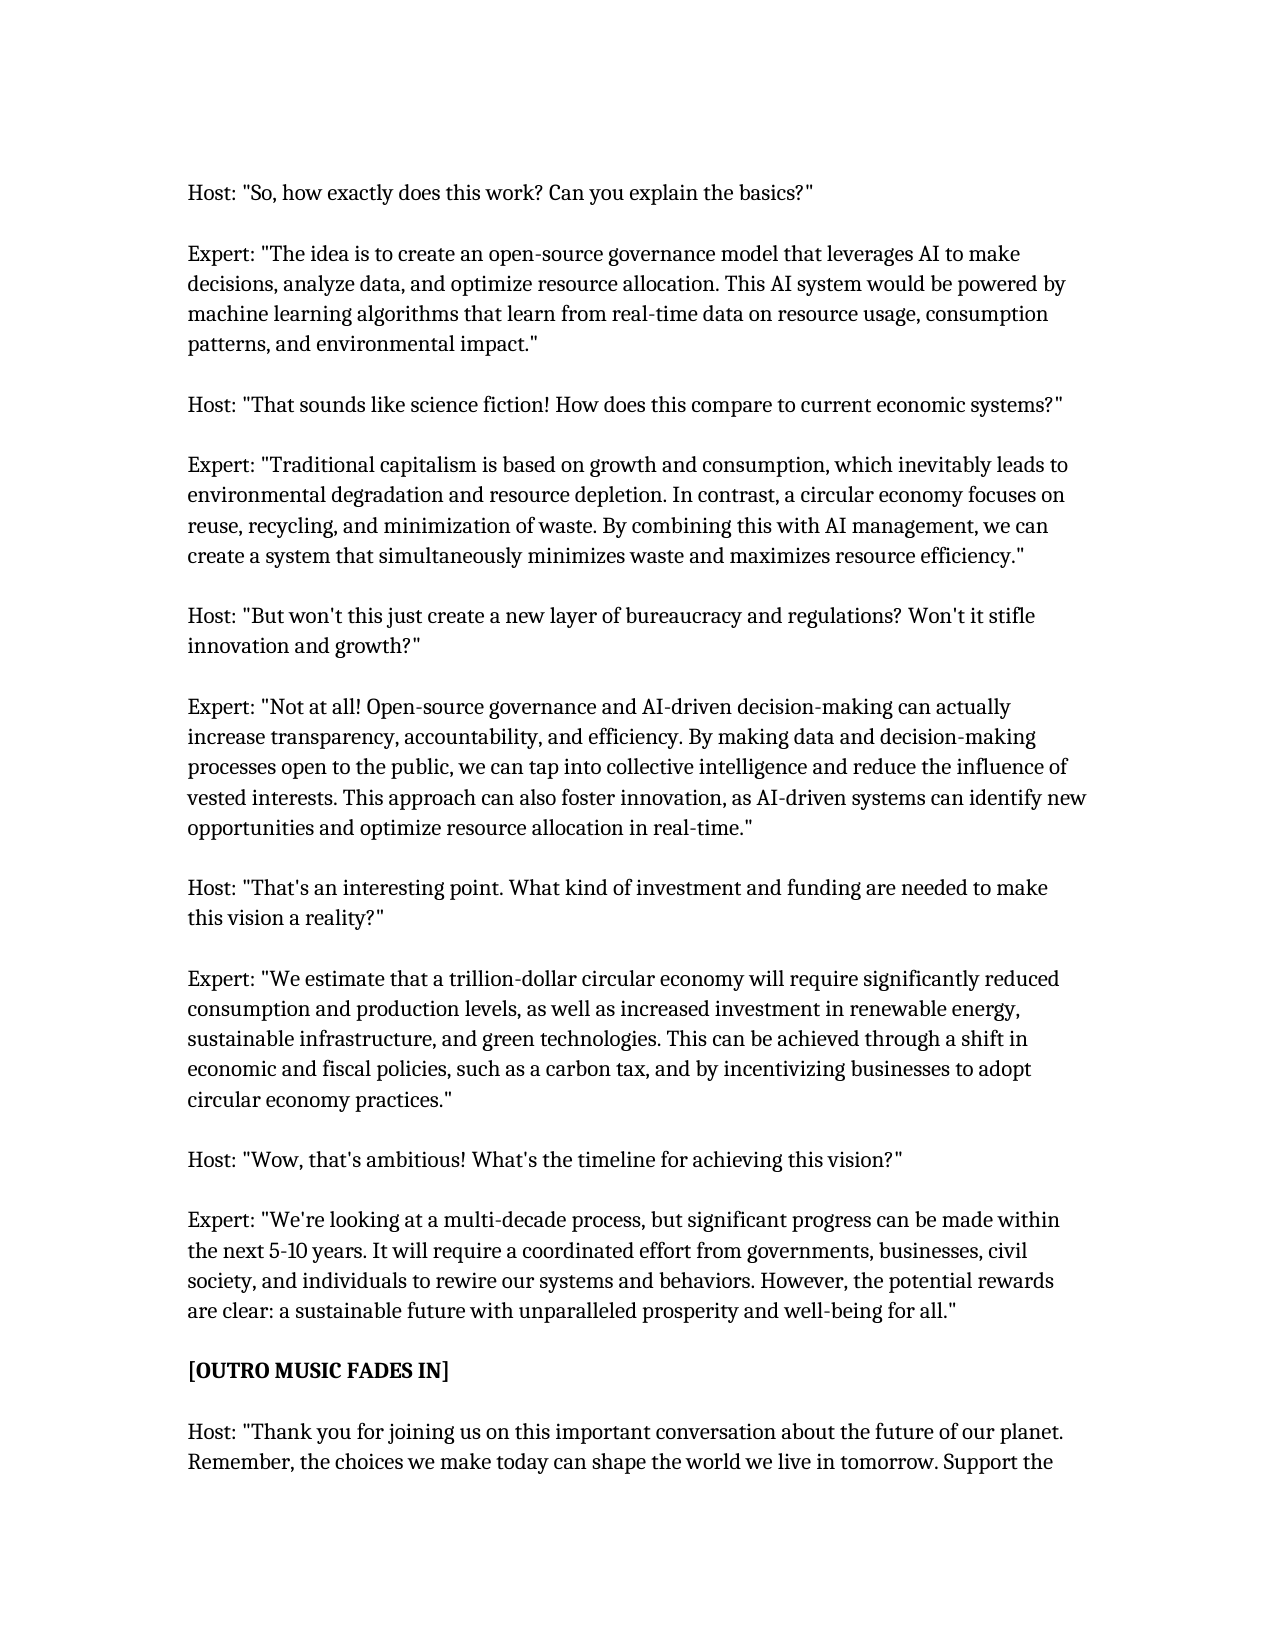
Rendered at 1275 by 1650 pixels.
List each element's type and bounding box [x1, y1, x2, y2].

text [187, 150, 1087, 1475]
